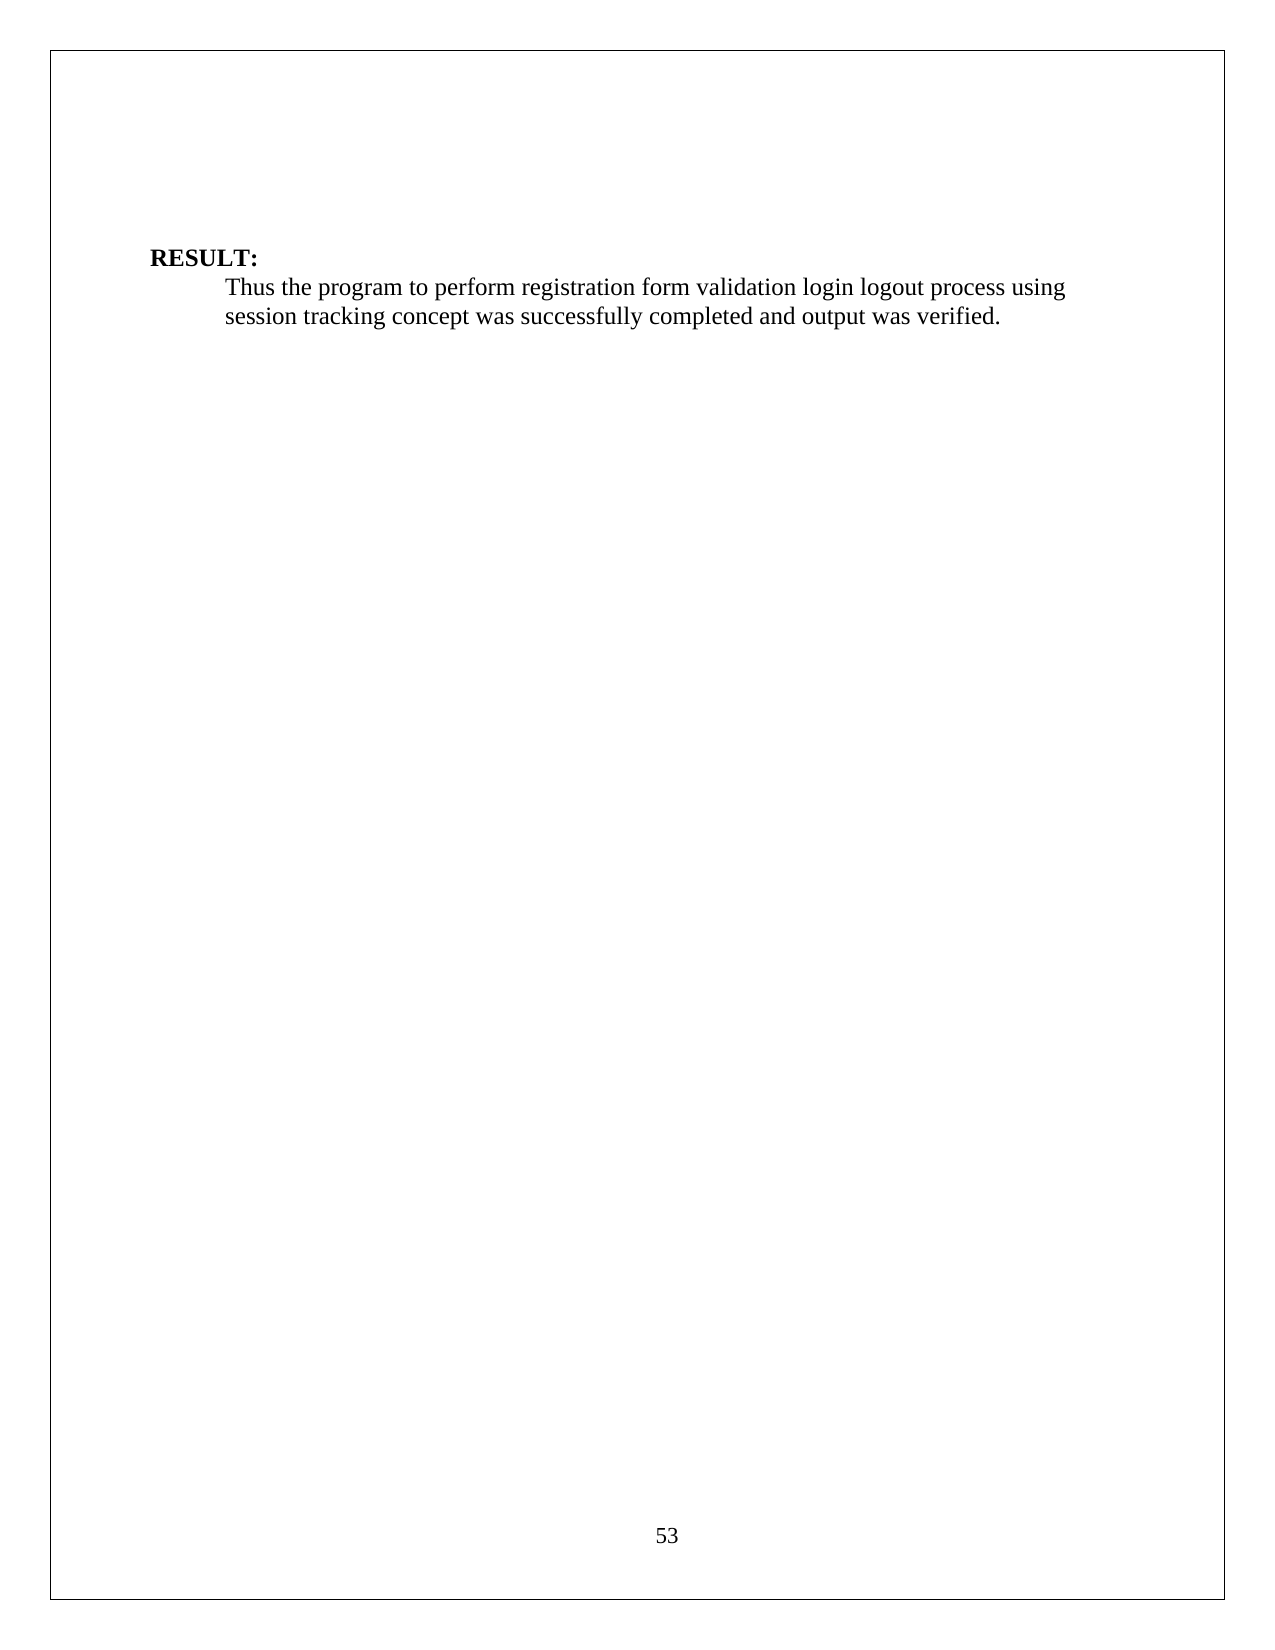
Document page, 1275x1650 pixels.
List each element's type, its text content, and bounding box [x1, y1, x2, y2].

text RESULT: [150, 244, 1221, 272]
text Thus the program to perform registration form validation login logout process using session tracking concept was successfully completed and output was verified. [225, 272, 1068, 330]
